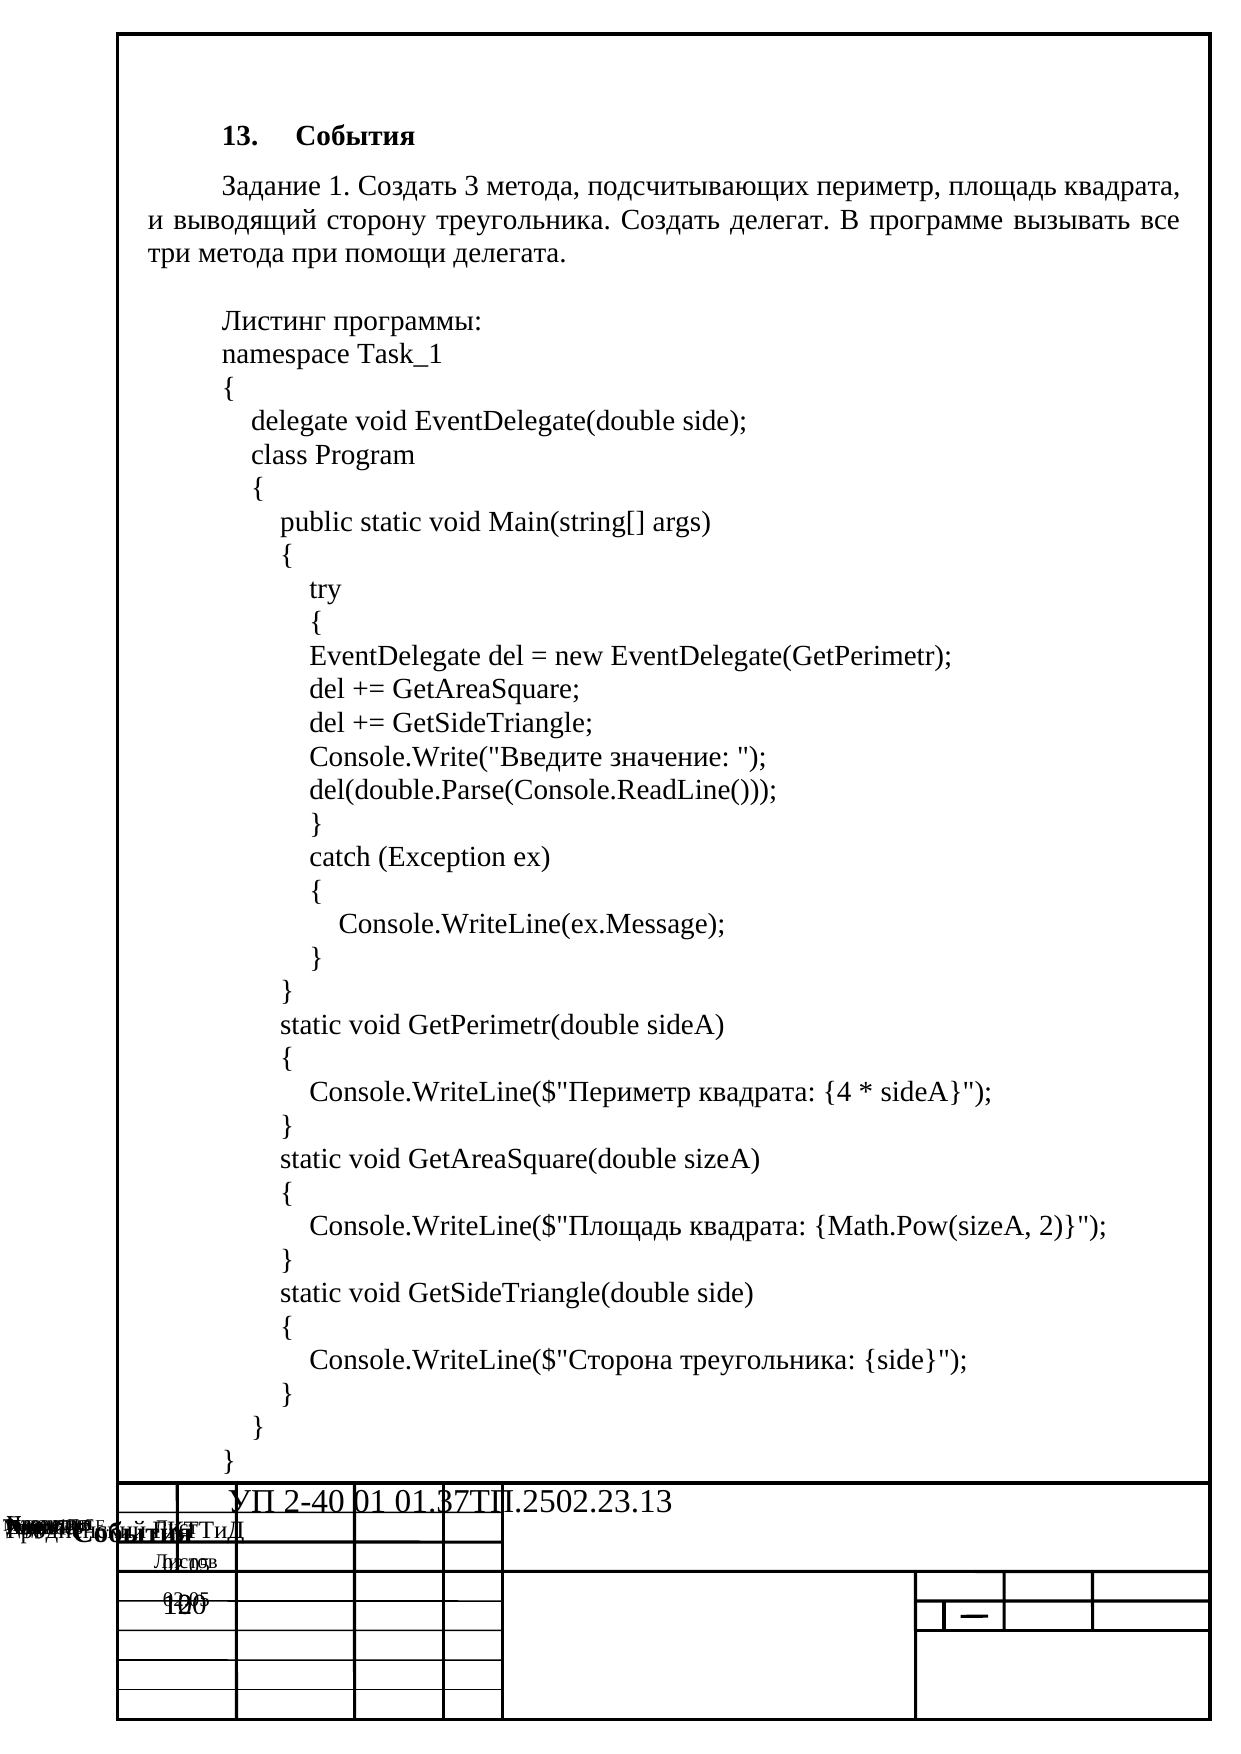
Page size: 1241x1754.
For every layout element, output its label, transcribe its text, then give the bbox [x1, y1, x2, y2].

text static void GetAreaSquare(double sizeA) [148, 1141, 1181, 1175]
text Задание 1. Создать 3 метода, подсчитывающих периметр, площадь квадрата, и выводящий сторону треугольника. Создать делегат. В программе вызывать все три метода при помощи делегата. [148, 168, 1181, 269]
text delegate void EventDelegate(double side); [148, 403, 1181, 437]
text } [148, 1443, 1181, 1477]
text } [148, 1376, 1181, 1409]
text del += GetSideTriangle; [148, 705, 1181, 739]
text { [148, 1041, 1181, 1074]
text } [148, 806, 1181, 839]
text } [148, 1242, 1181, 1275]
text Console.WriteLine($"Площадь квадрата: {Math.Pow(sizeA, 2)}"); [148, 1208, 1181, 1242]
text { [148, 537, 1181, 571]
text { [148, 470, 1181, 504]
text namespace Task_1 [148, 336, 1181, 370]
text } [148, 973, 1181, 1007]
text { [148, 1309, 1181, 1342]
text class Program [148, 437, 1181, 470]
text { [148, 604, 1181, 638]
text Console.Write("Введите значение: "); [148, 739, 1181, 772]
text { [148, 873, 1181, 906]
text EventDelegate del = new EventDelegate(GetPerimetr); [148, 638, 1181, 672]
text catch (Exception ex) [148, 839, 1181, 873]
text { [148, 370, 1181, 403]
text Console.WriteLine(ex.Message); [148, 906, 1181, 940]
text static void GetSideTriangle(double side) [148, 1275, 1181, 1309]
list События [148, 118, 1181, 152]
text } [148, 940, 1181, 973]
text del += GetAreaSquare; [148, 672, 1181, 705]
text del(double.Parse(Console.ReadLine())); [148, 772, 1181, 806]
text Console.WriteLine($"Сторона треугольника: {side}"); [148, 1342, 1181, 1376]
text Листинг программы: [148, 303, 1181, 336]
text { [148, 1175, 1181, 1208]
text try [148, 571, 1181, 604]
text } [148, 1108, 1181, 1141]
text public static void Main(string[] args) [148, 504, 1181, 537]
text Console.WriteLine($"Периметр квадрата: {4 * sideA}"); [148, 1074, 1181, 1108]
text } [148, 1409, 1181, 1443]
text static void GetPerimetr(double sideA) [148, 1007, 1181, 1041]
